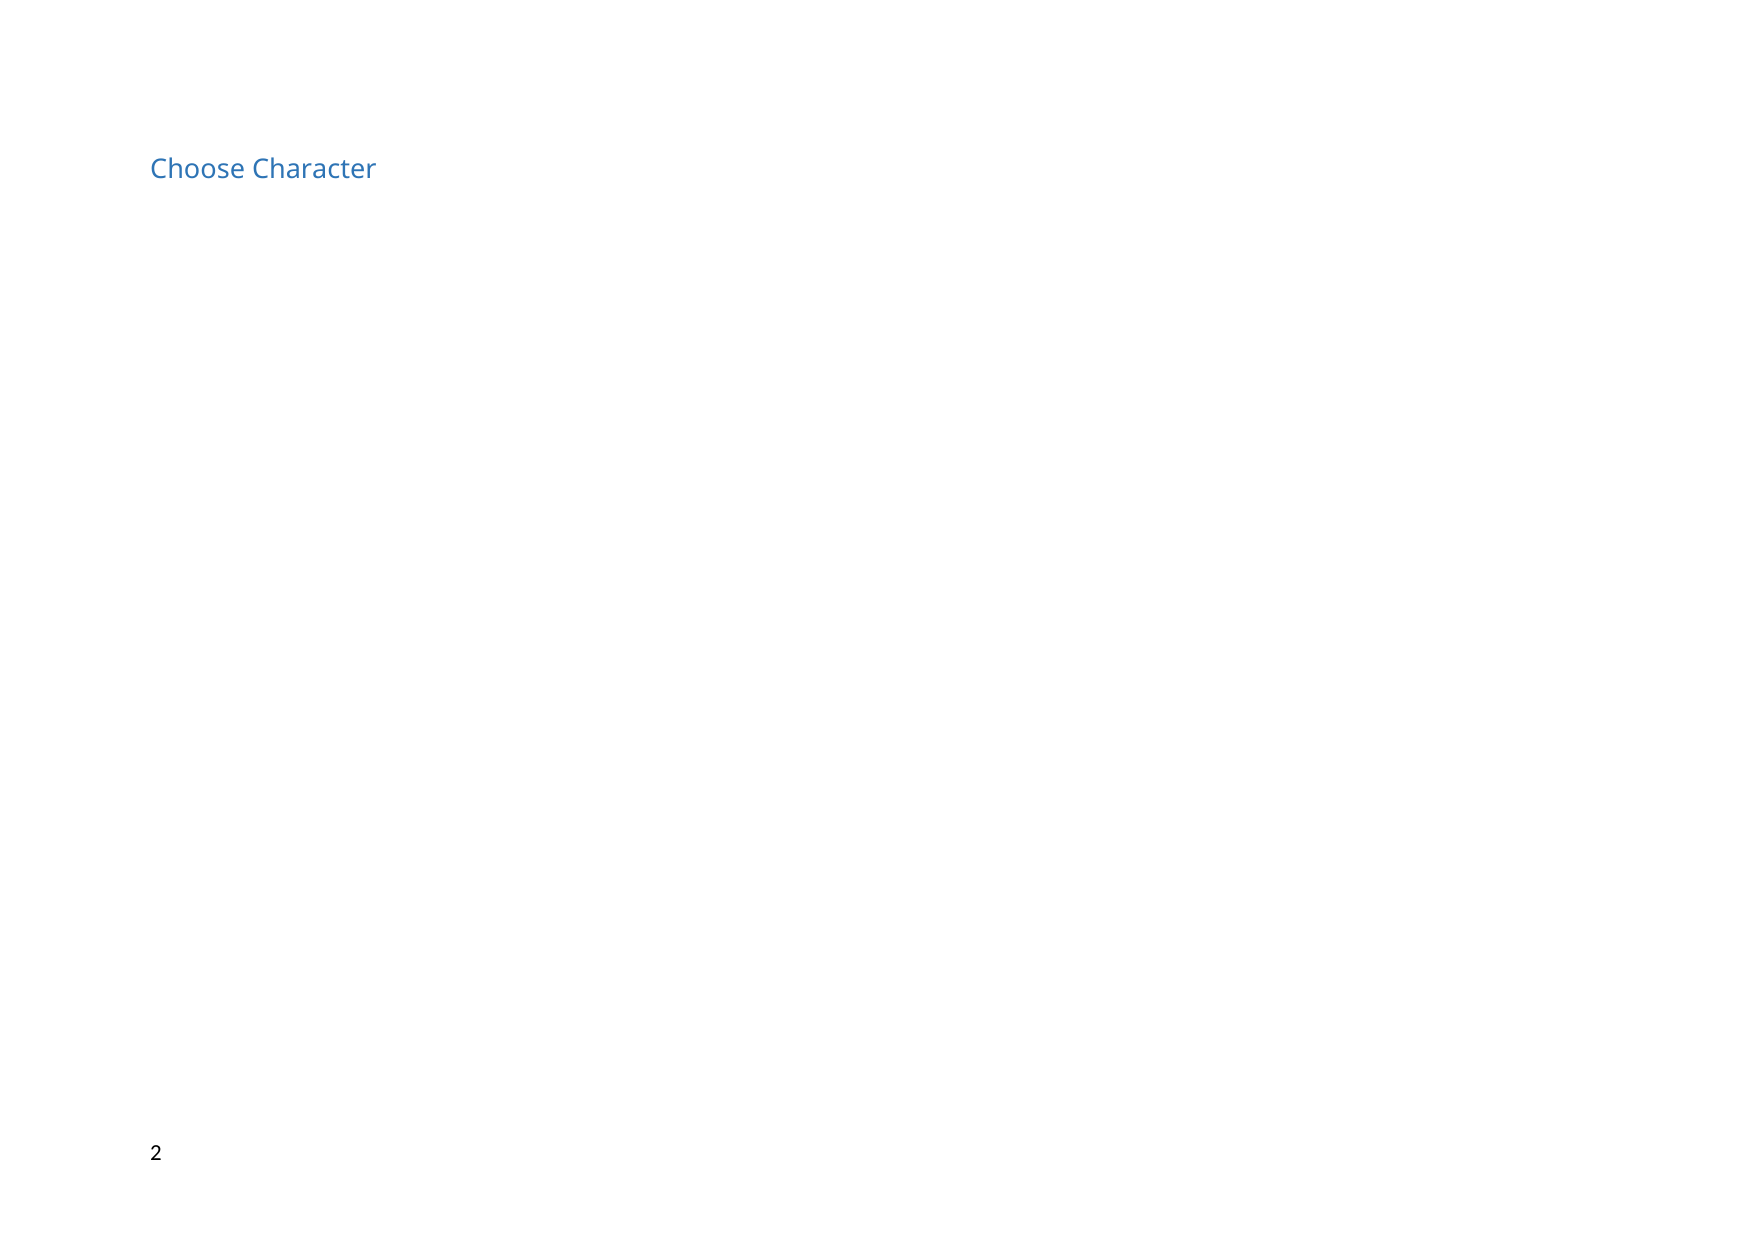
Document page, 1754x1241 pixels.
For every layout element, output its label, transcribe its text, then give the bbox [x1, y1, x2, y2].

subtitle Choose Character [150, 150, 1604, 187]
